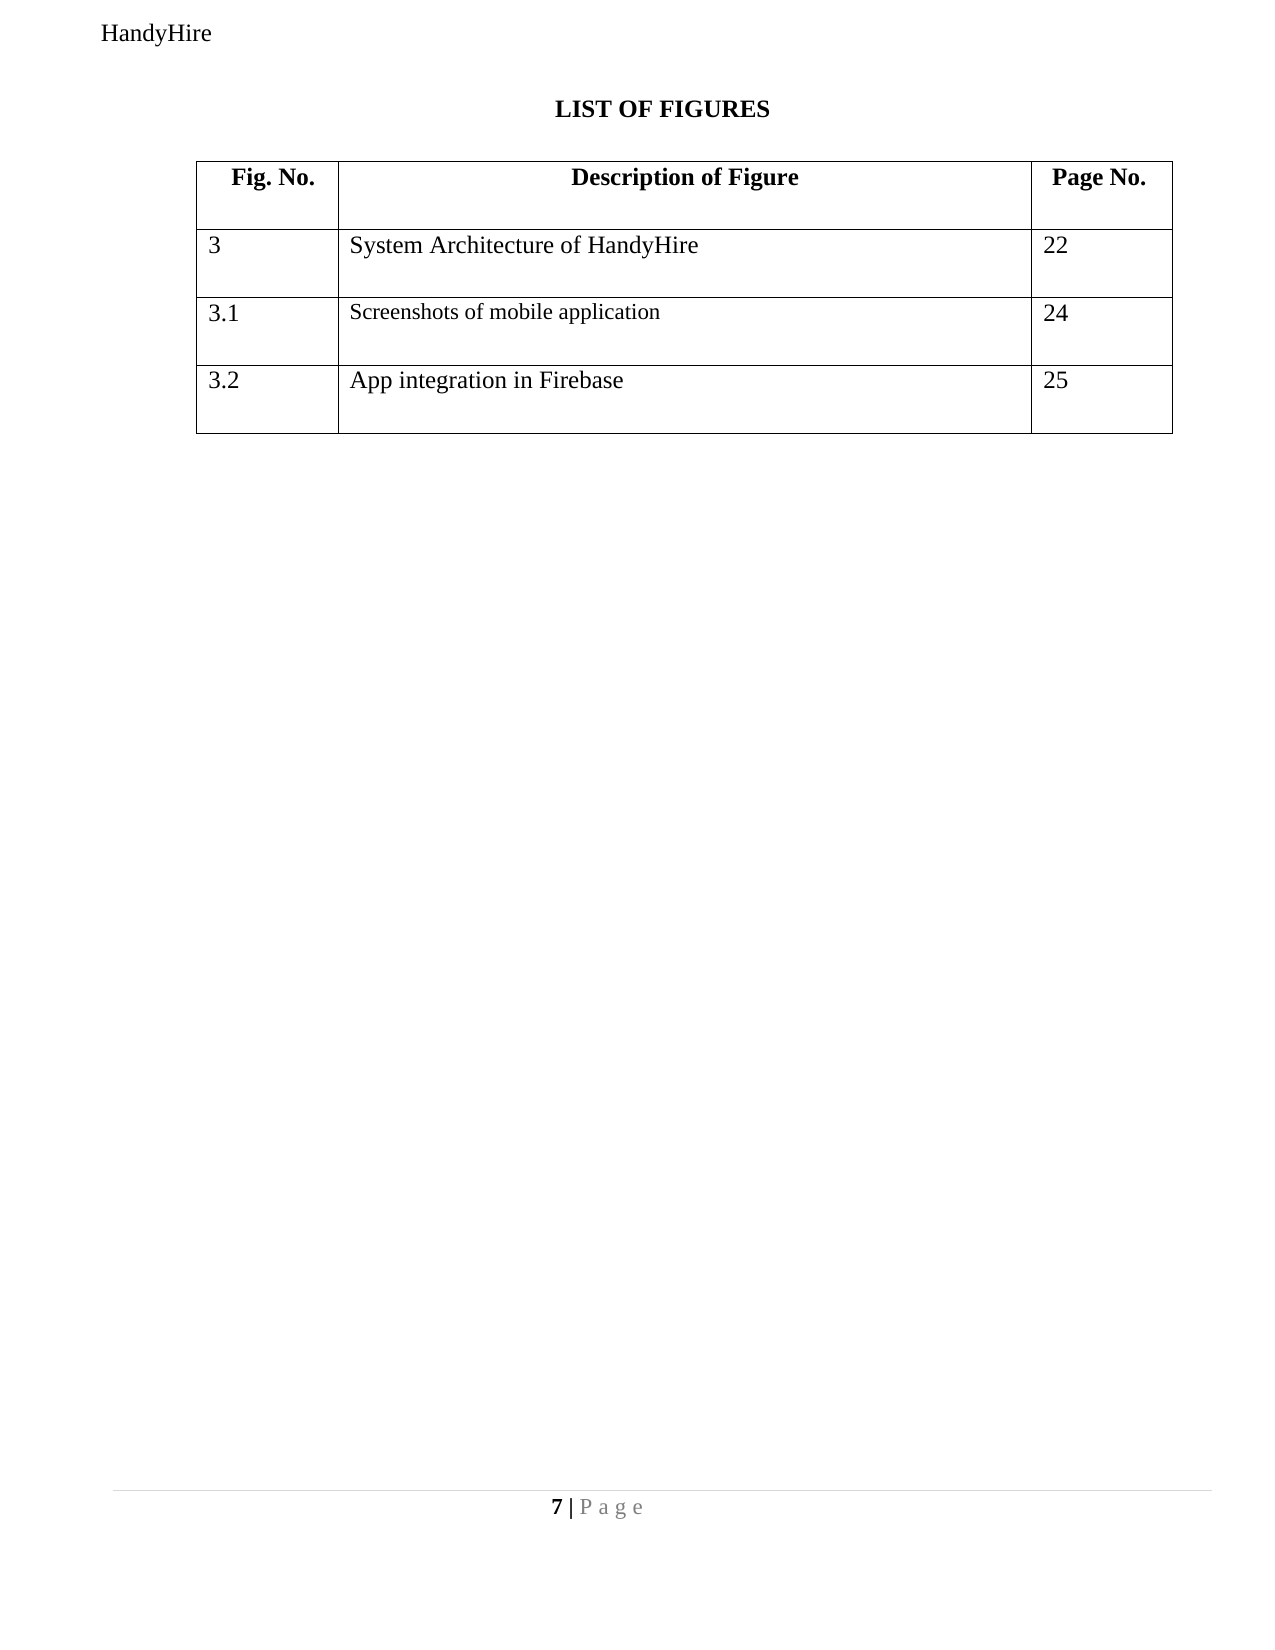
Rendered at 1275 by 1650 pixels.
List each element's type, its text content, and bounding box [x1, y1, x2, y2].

table_cell 3 [197, 230, 338, 297]
table_header Fig. No. [197, 162, 338, 229]
table_header Page No. [1032, 162, 1172, 229]
table_cell System Architecture of HandyHire [339, 230, 1031, 297]
table_header Description of Figure [339, 162, 1031, 229]
table_cell 3.2 [197, 366, 338, 432]
subtitle LIST OF FIGURES [112, 94, 1212, 123]
table_cell 24 [1032, 298, 1172, 364]
table_cell App integration in Firebase [339, 366, 1031, 432]
table_cell 25 [1032, 366, 1172, 432]
table_cell Screenshots of mobile application [339, 298, 1031, 364]
table_cell 3.1 [197, 298, 338, 364]
table_cell 22 [1032, 230, 1172, 297]
